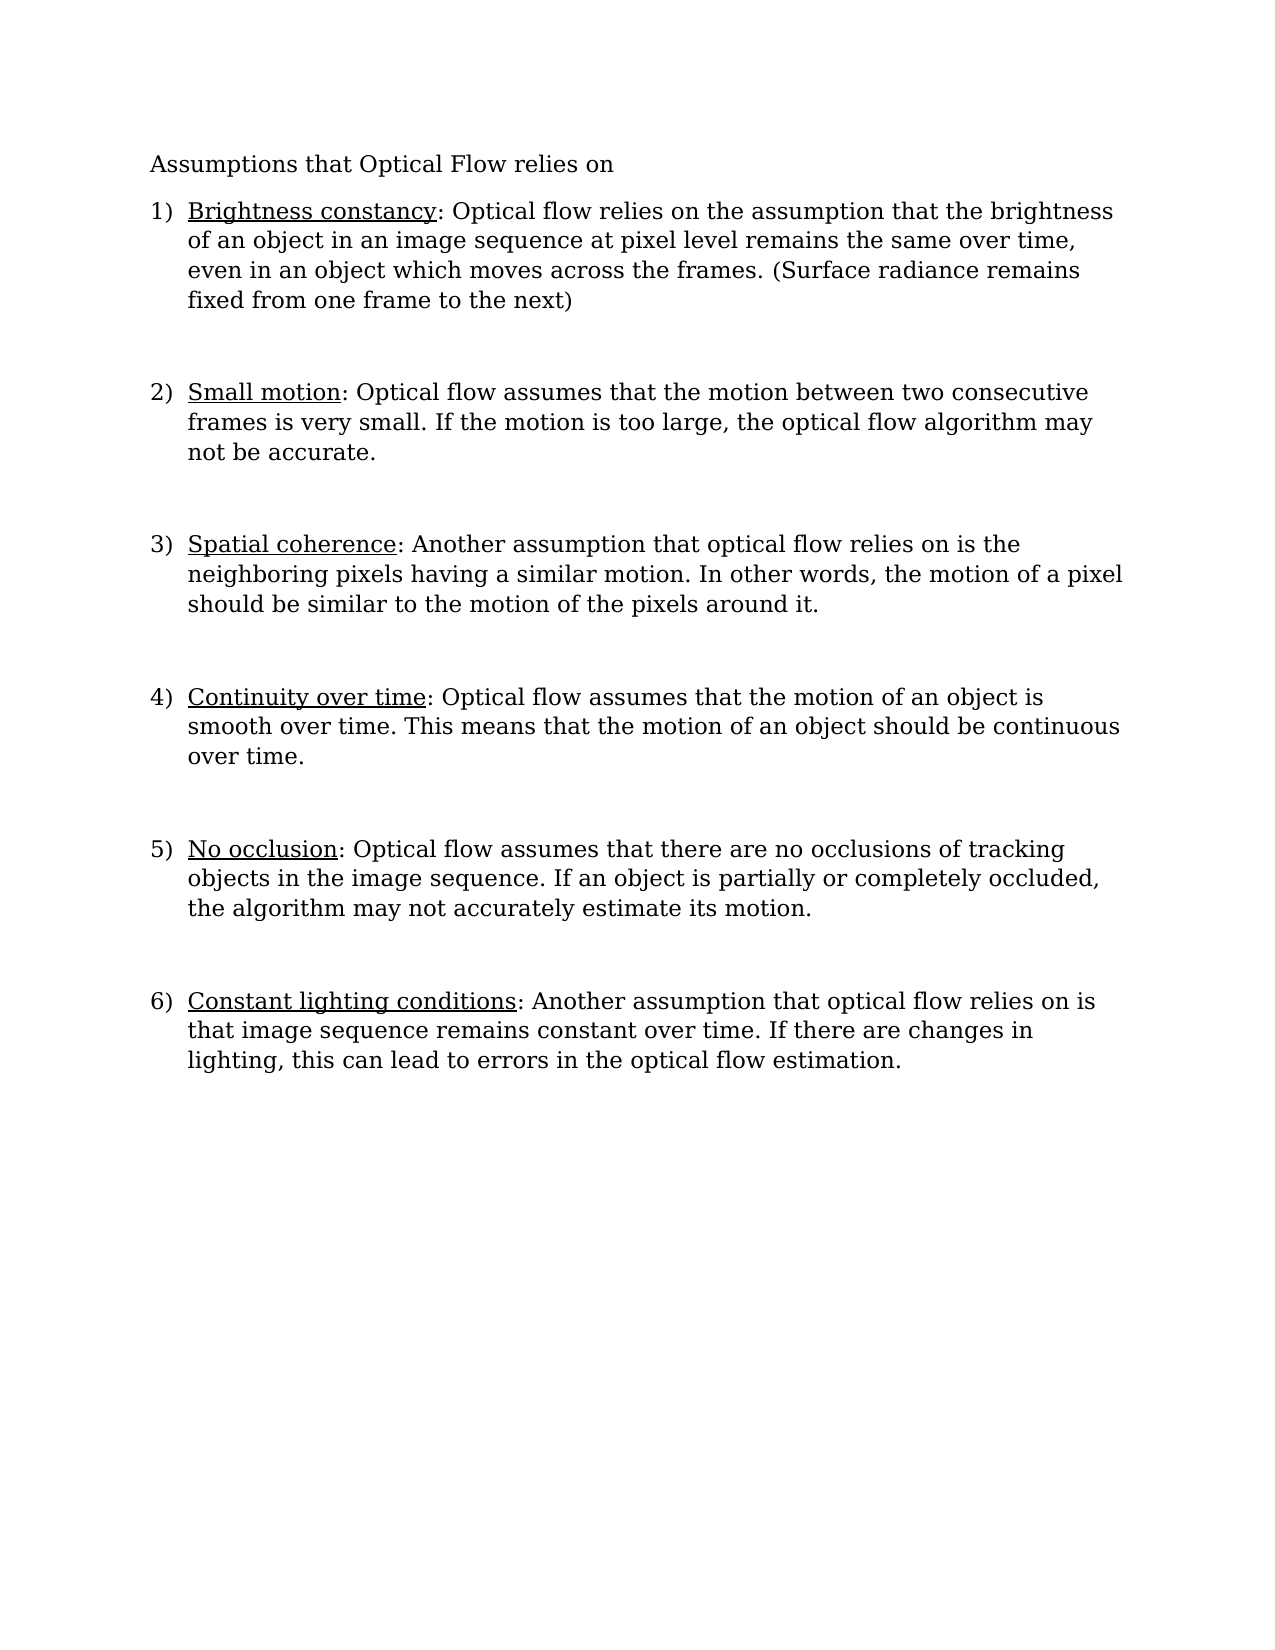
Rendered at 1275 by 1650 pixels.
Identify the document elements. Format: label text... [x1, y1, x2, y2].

list Continuity over time: Optical flow assumes that the motion of an object is smooth over time. This means that the motion of an object should be continuous over time. [150, 682, 1125, 769]
list Small motion: Optical flow assumes that the motion between two consecutive frames is very small. If the motion is too large, the optical flow algorithm may not be accurate. [150, 378, 1125, 465]
list Brightness constancy: Optical flow relies on the assumption that the brightness of an object in an image sequence at pixel level remains the same over time, even in an object which moves across the frames. (Surface radiance remains fixed from one frame to the next) [150, 196, 1125, 313]
list Spatial coherence: Another assumption that optical flow relies on is the neighboring pixels having a similar motion. In other words, the motion of a pixel should be similar to the motion of the pixels around it. [150, 530, 1125, 617]
text Assumptions that Optical Flow relies on [150, 150, 1125, 177]
list Constant lighting conditions: Another assumption that optical flow relies on is that image sequence remains constant over time. If there are changes in lighting, this can lead to errors in the optical flow estimation. [150, 986, 1125, 1073]
list No occlusion: Optical flow assumes that there are no occlusions of tracking objects in the image sequence. If an object is partially or completely occluded, the algorithm may not accurately estimate its motion. [150, 834, 1125, 921]
